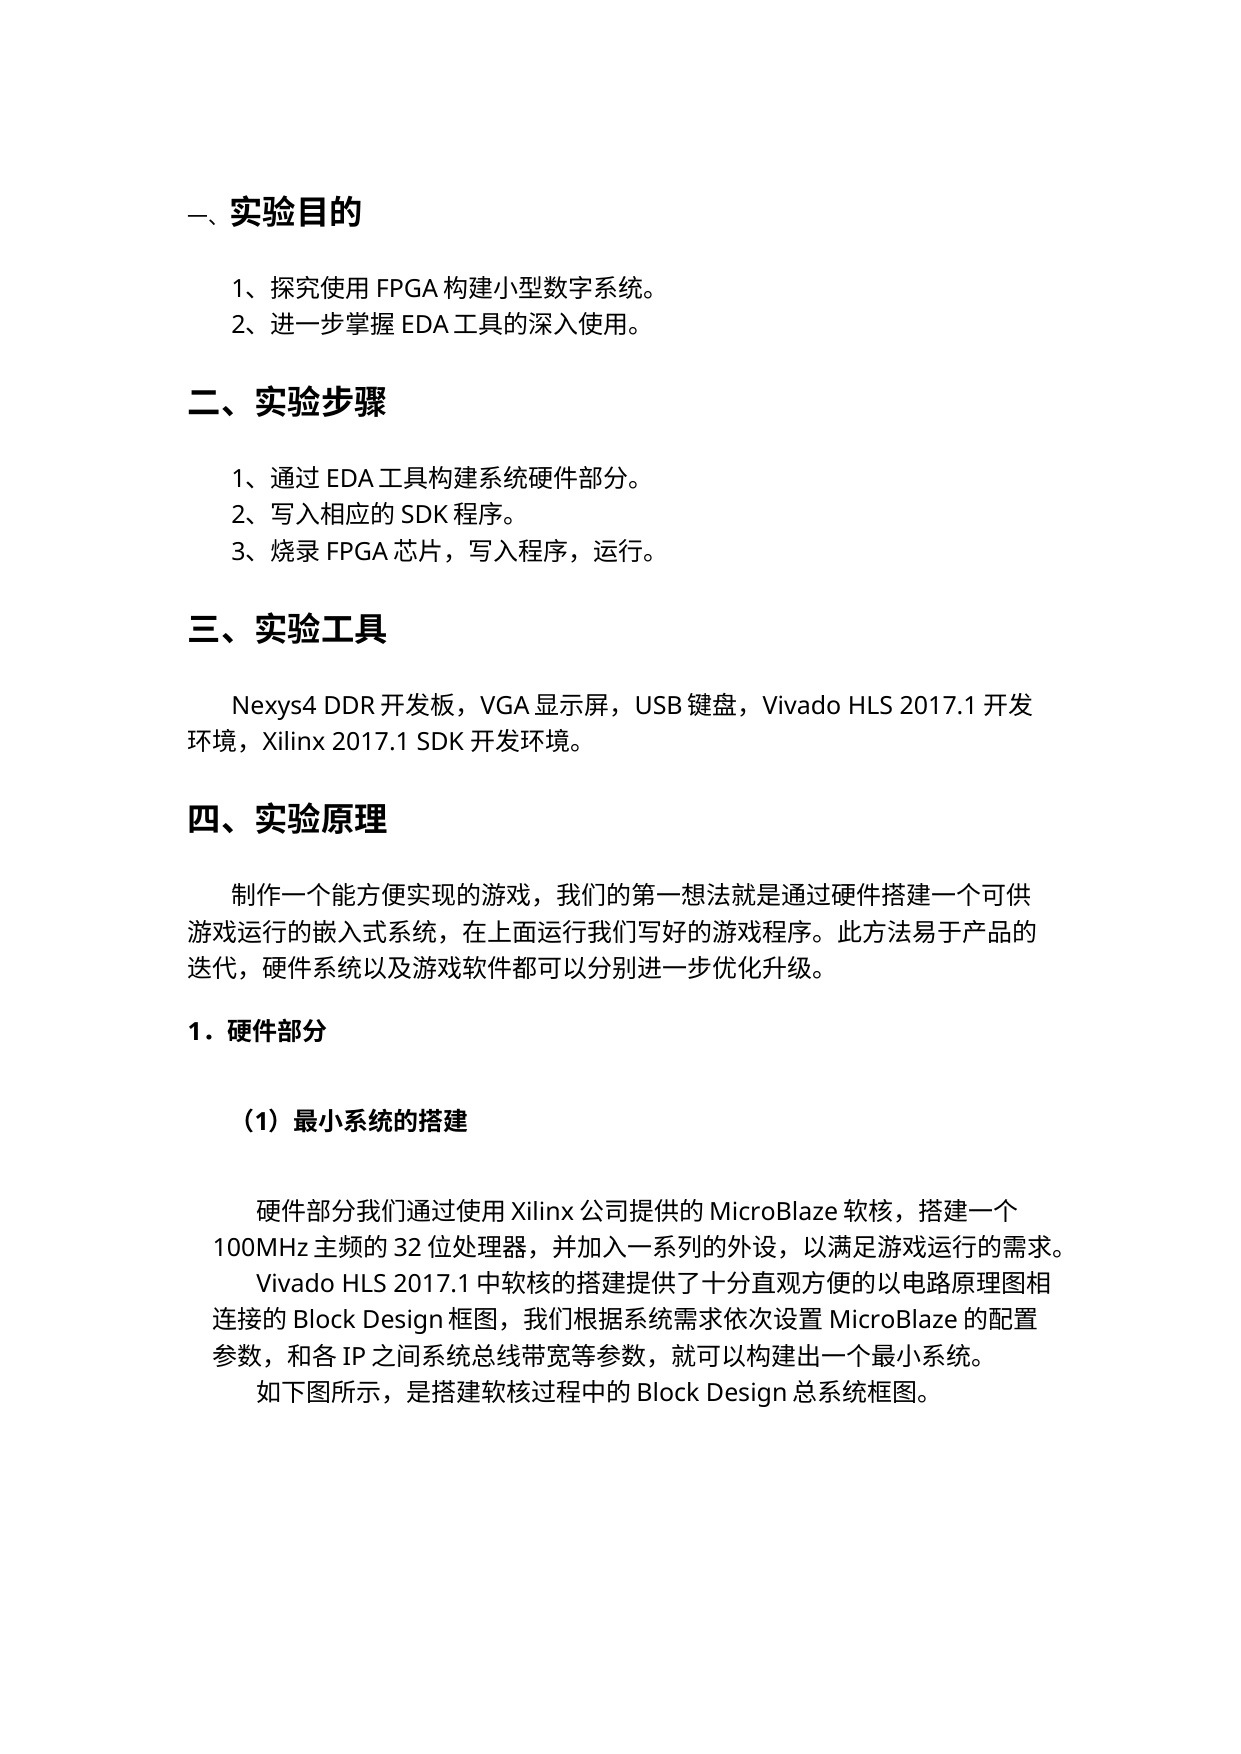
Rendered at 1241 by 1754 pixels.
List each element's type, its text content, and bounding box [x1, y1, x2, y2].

text Nexys4 DDR开发板，VGA显示屏，USB键盘，Vivado HLS 2017.1开发环境，Xilinx 2017.1 SDK 开发环境。 [187, 685, 1053, 758]
subtitle 硬件部分 [187, 1012, 1053, 1048]
subtitle 实验原理 [187, 793, 1053, 841]
text 如下图所示，是搭建软核过程中的Block Design总系统框图。 [212, 1372, 1053, 1409]
text 硬件部分我们通过使用Xilinx公司提供的MicroBlaze软核，搭建一个100MHz主频的32位处理器，并加入一系列的外设，以满足游戏运行的需求。 [212, 1191, 1053, 1264]
subtitle 最小系统的搭建 [187, 1101, 1053, 1138]
text Vivado HLS 2017.1中软核的搭建提供了十分直观方便的以电路原理图相连接的Block Design框图，我们根据系统需求依次设置MicroBlaze的配置参数，和各IP之间系统总线带宽等参数，就可以构建出一个最小系统。 [212, 1264, 1053, 1372]
subtitle 实验目的 [187, 185, 1053, 234]
list 进一步掌握EDA工具的深入使用。 [231, 304, 1053, 341]
text 制作一个能方便实现的游戏，我们的第一想法就是通过硬件搭建一个可供游戏运行的嵌入式系统，在上面运行我们写好的游戏程序。此方法易于产品的迭代，硬件系统以及游戏软件都可以分别进一步优化升级。 [187, 876, 1053, 984]
text 1、通过EDA工具构建系统硬件部分。 [187, 458, 1053, 495]
list 写入相应的SDK程序。 [187, 495, 1053, 531]
subtitle 实验步骤 [187, 376, 1053, 424]
list 探究使用FPGA构建小型数字系统。 [231, 268, 1053, 304]
list 烧录FPGA芯片，写入程序，运行。 [187, 531, 1053, 567]
subtitle 实验工具 [187, 603, 1053, 651]
